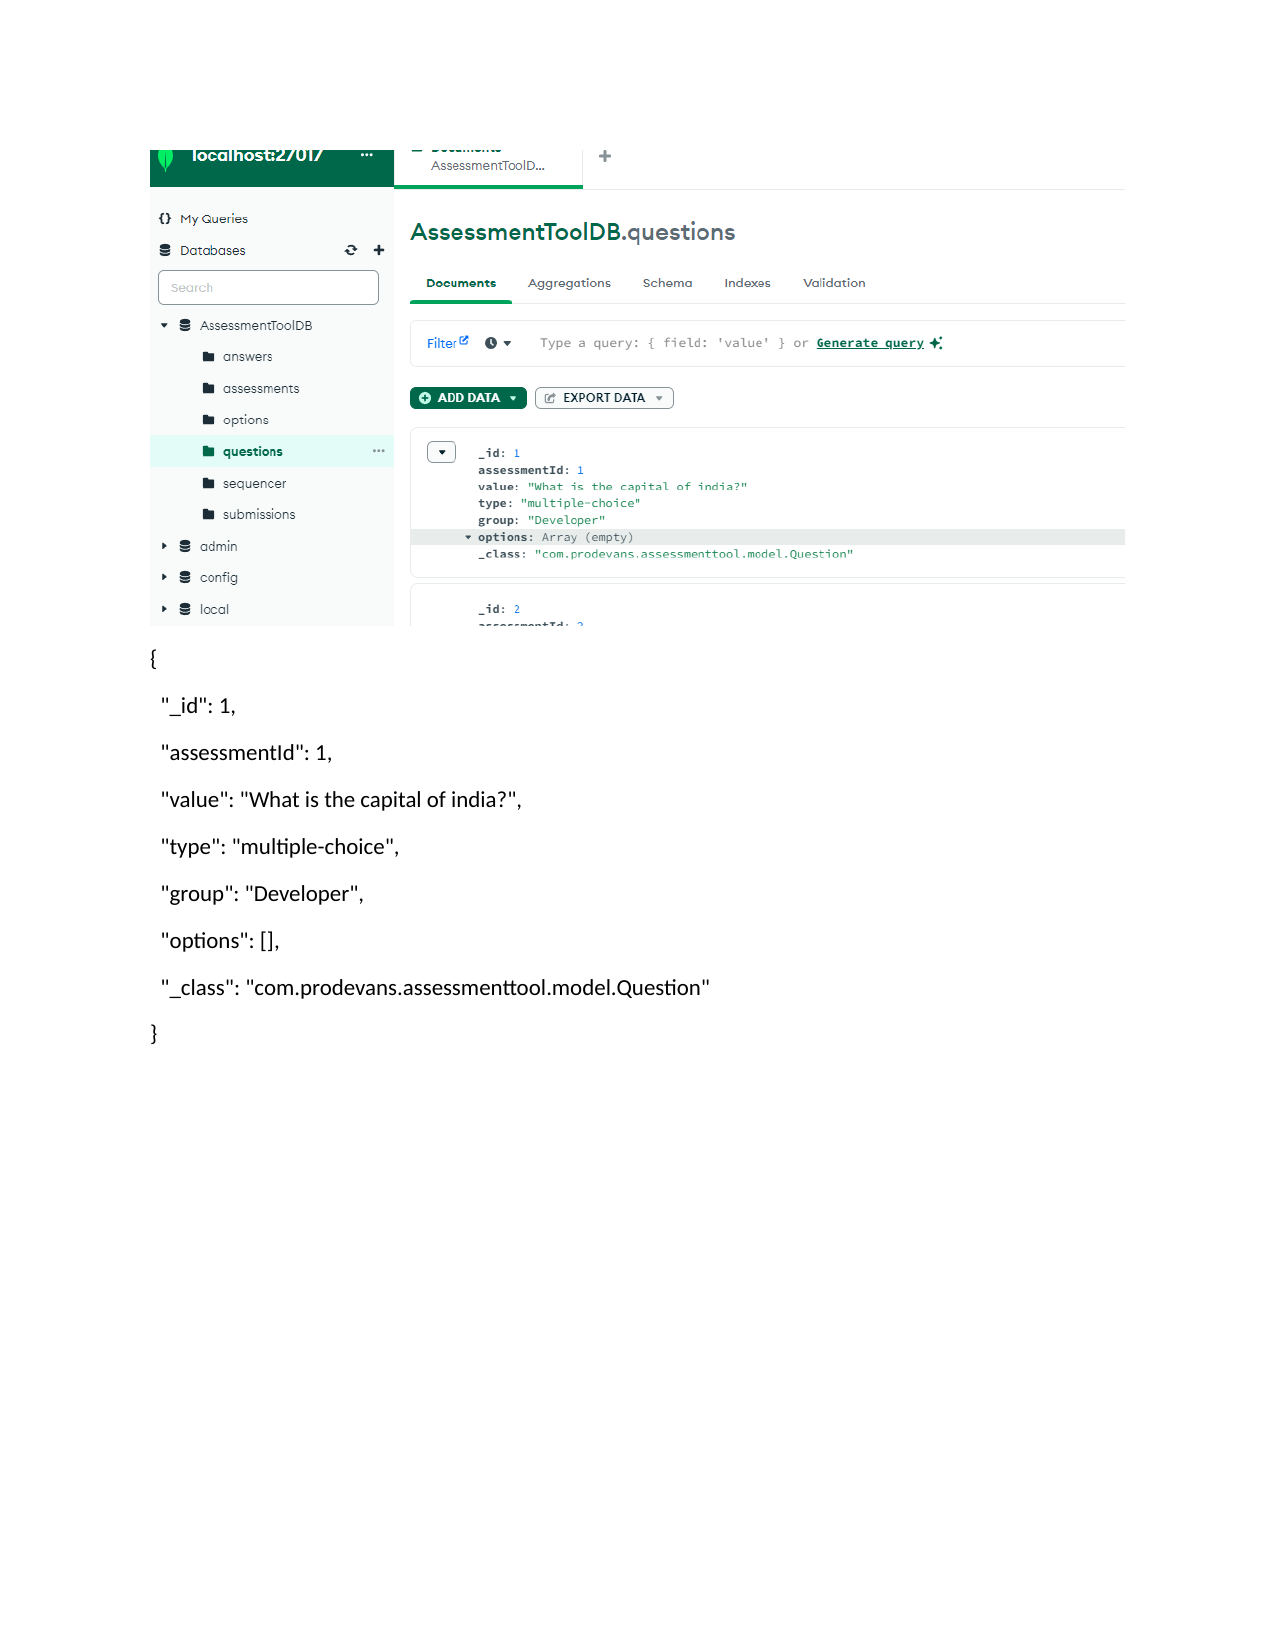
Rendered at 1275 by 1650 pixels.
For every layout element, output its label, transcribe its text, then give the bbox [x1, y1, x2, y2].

text } [150, 1019, 1125, 1048]
text "_class": "com.prodevans.assessmenttool.model.Question" [150, 973, 1125, 1001]
text "type": "multiple-choice", [150, 832, 1125, 860]
text { [150, 644, 1125, 673]
text "assessmentId": 1, [150, 738, 1125, 766]
text "options": [], [150, 926, 1125, 954]
picture [150, 150, 1125, 626]
text "_id": 1, [150, 691, 1125, 719]
text "group": "Developer", [150, 879, 1125, 907]
text "value": "What is the capital of india?", [150, 785, 1125, 813]
